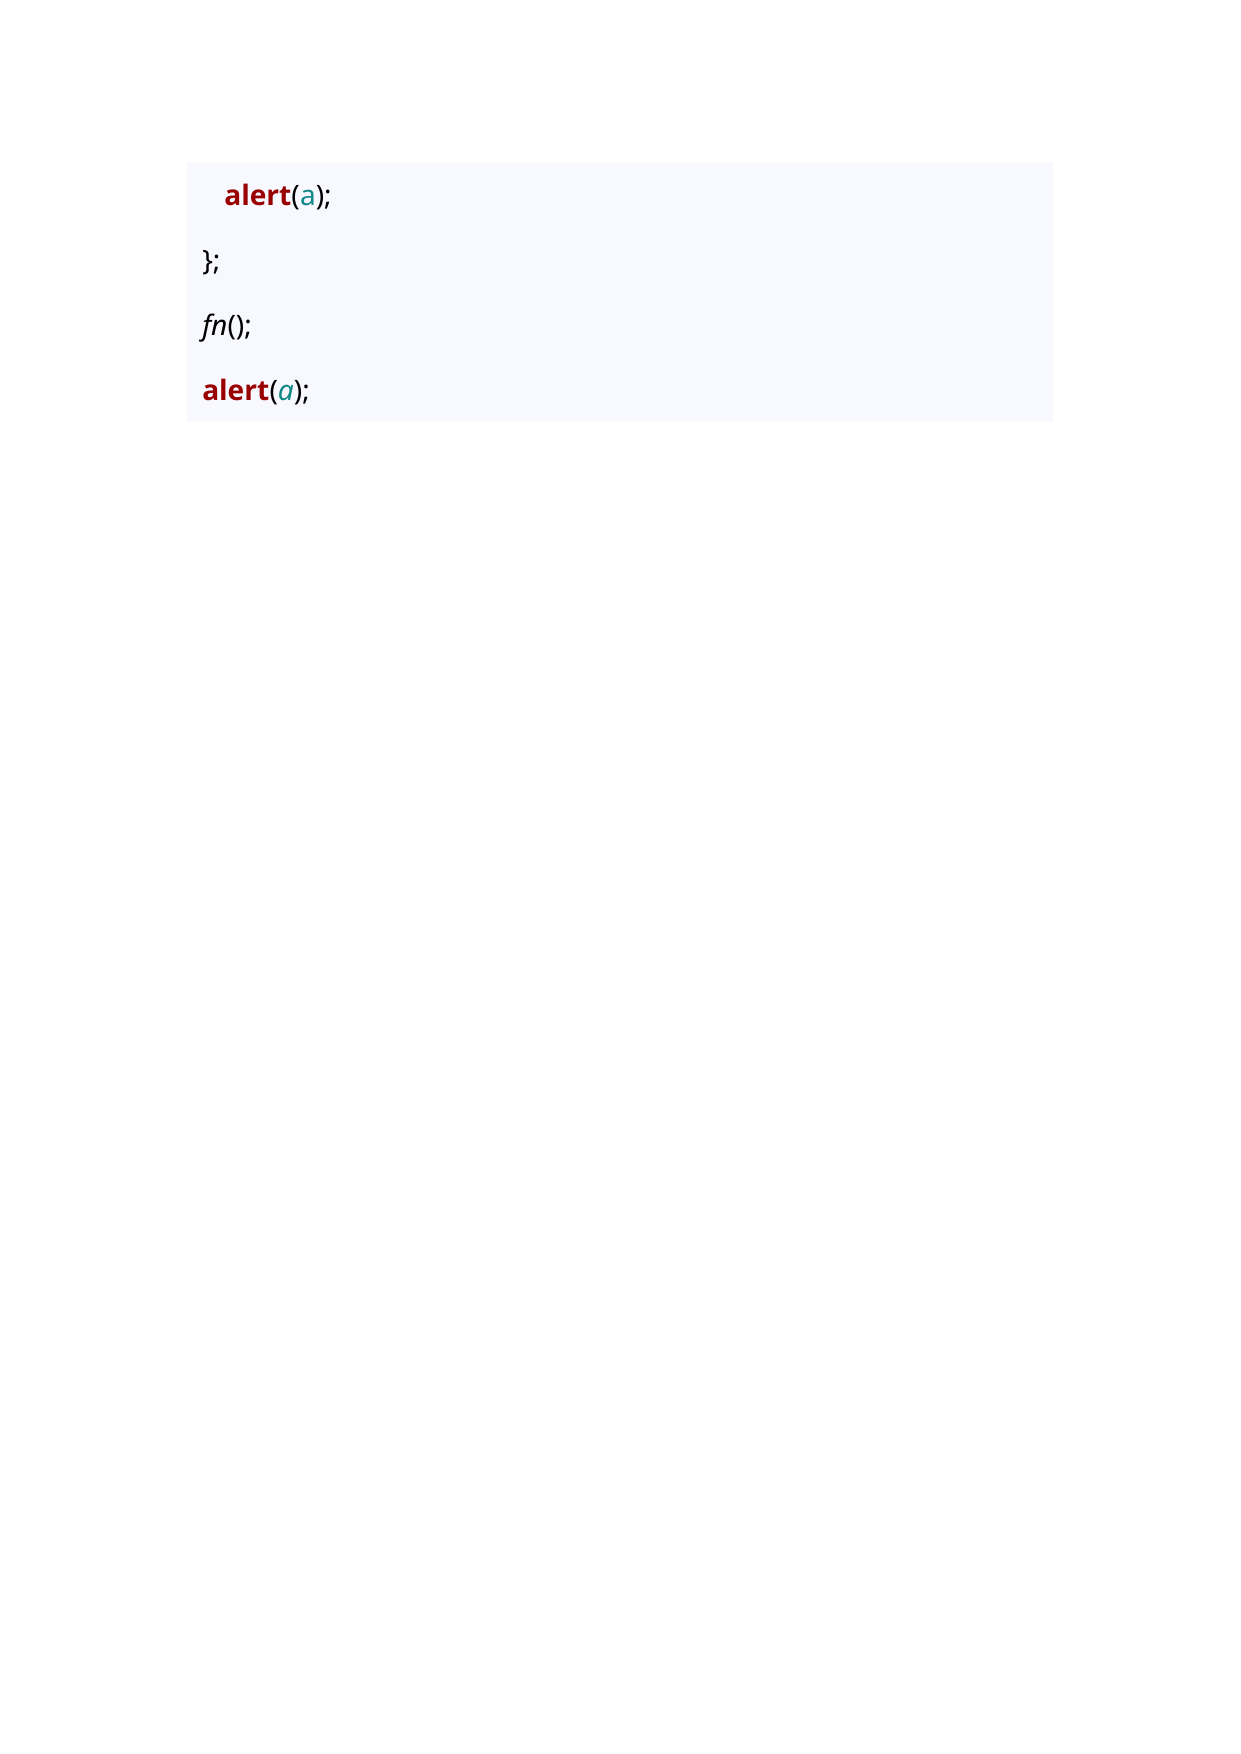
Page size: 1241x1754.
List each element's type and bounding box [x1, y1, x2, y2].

text [187, 162, 1053, 422]
